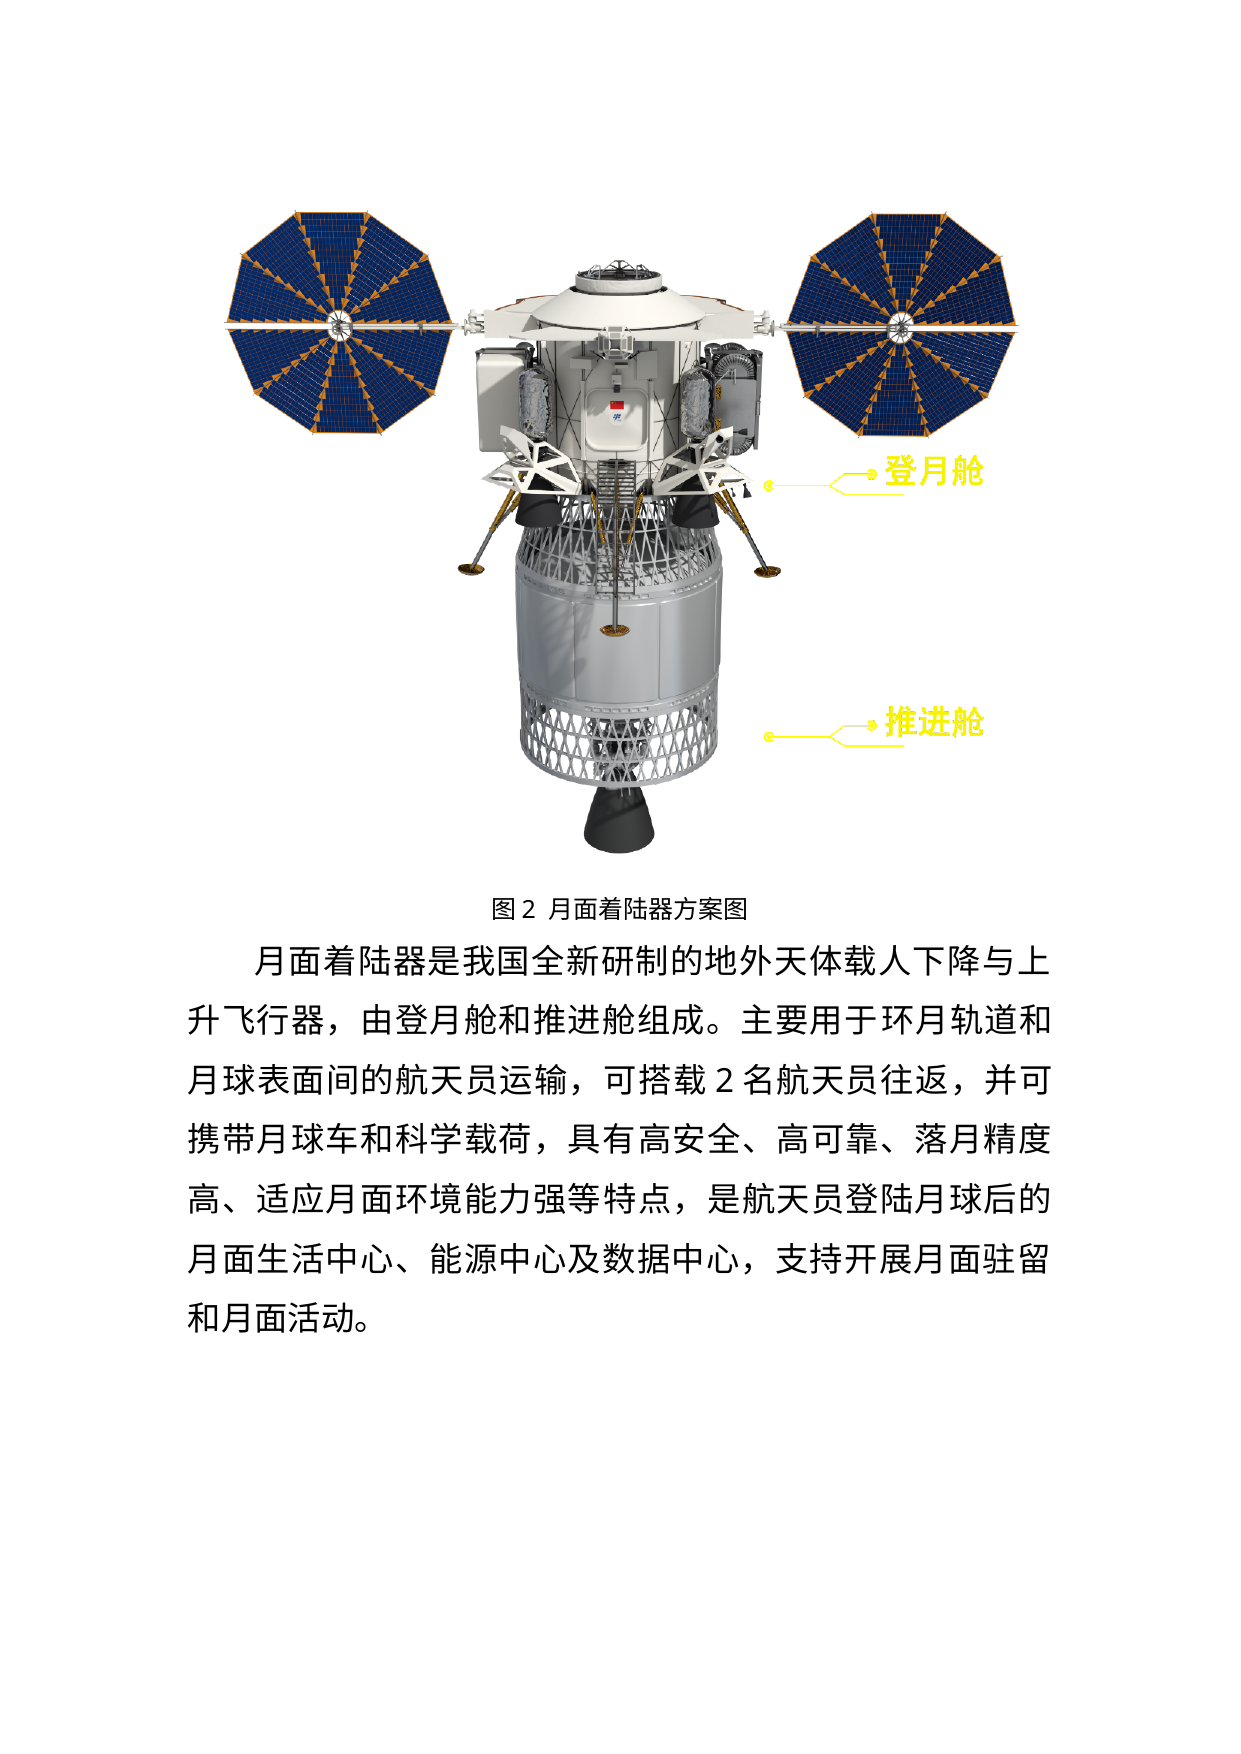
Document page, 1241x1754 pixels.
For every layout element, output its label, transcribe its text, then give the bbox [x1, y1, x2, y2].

picture [187, 162, 1052, 890]
text 图2 月面着陆器方案图 [187, 889, 1053, 926]
text 月面着陆器是我国全新研制的地外天体载人下降与上升飞行器，由登月舱和推进舱组成。主要用于环月轨道和月球表面间的航天员运输，可搭载2名航天员往返，并可携带月球车和科学载荷，具有高安全、高可靠、落月精度高、适应月面环境能力强等特点，是航天员登陆月球后的月面生活中心、能源中心及数据中心，支持开展月面驻留和月面活动。 [187, 926, 1053, 1343]
